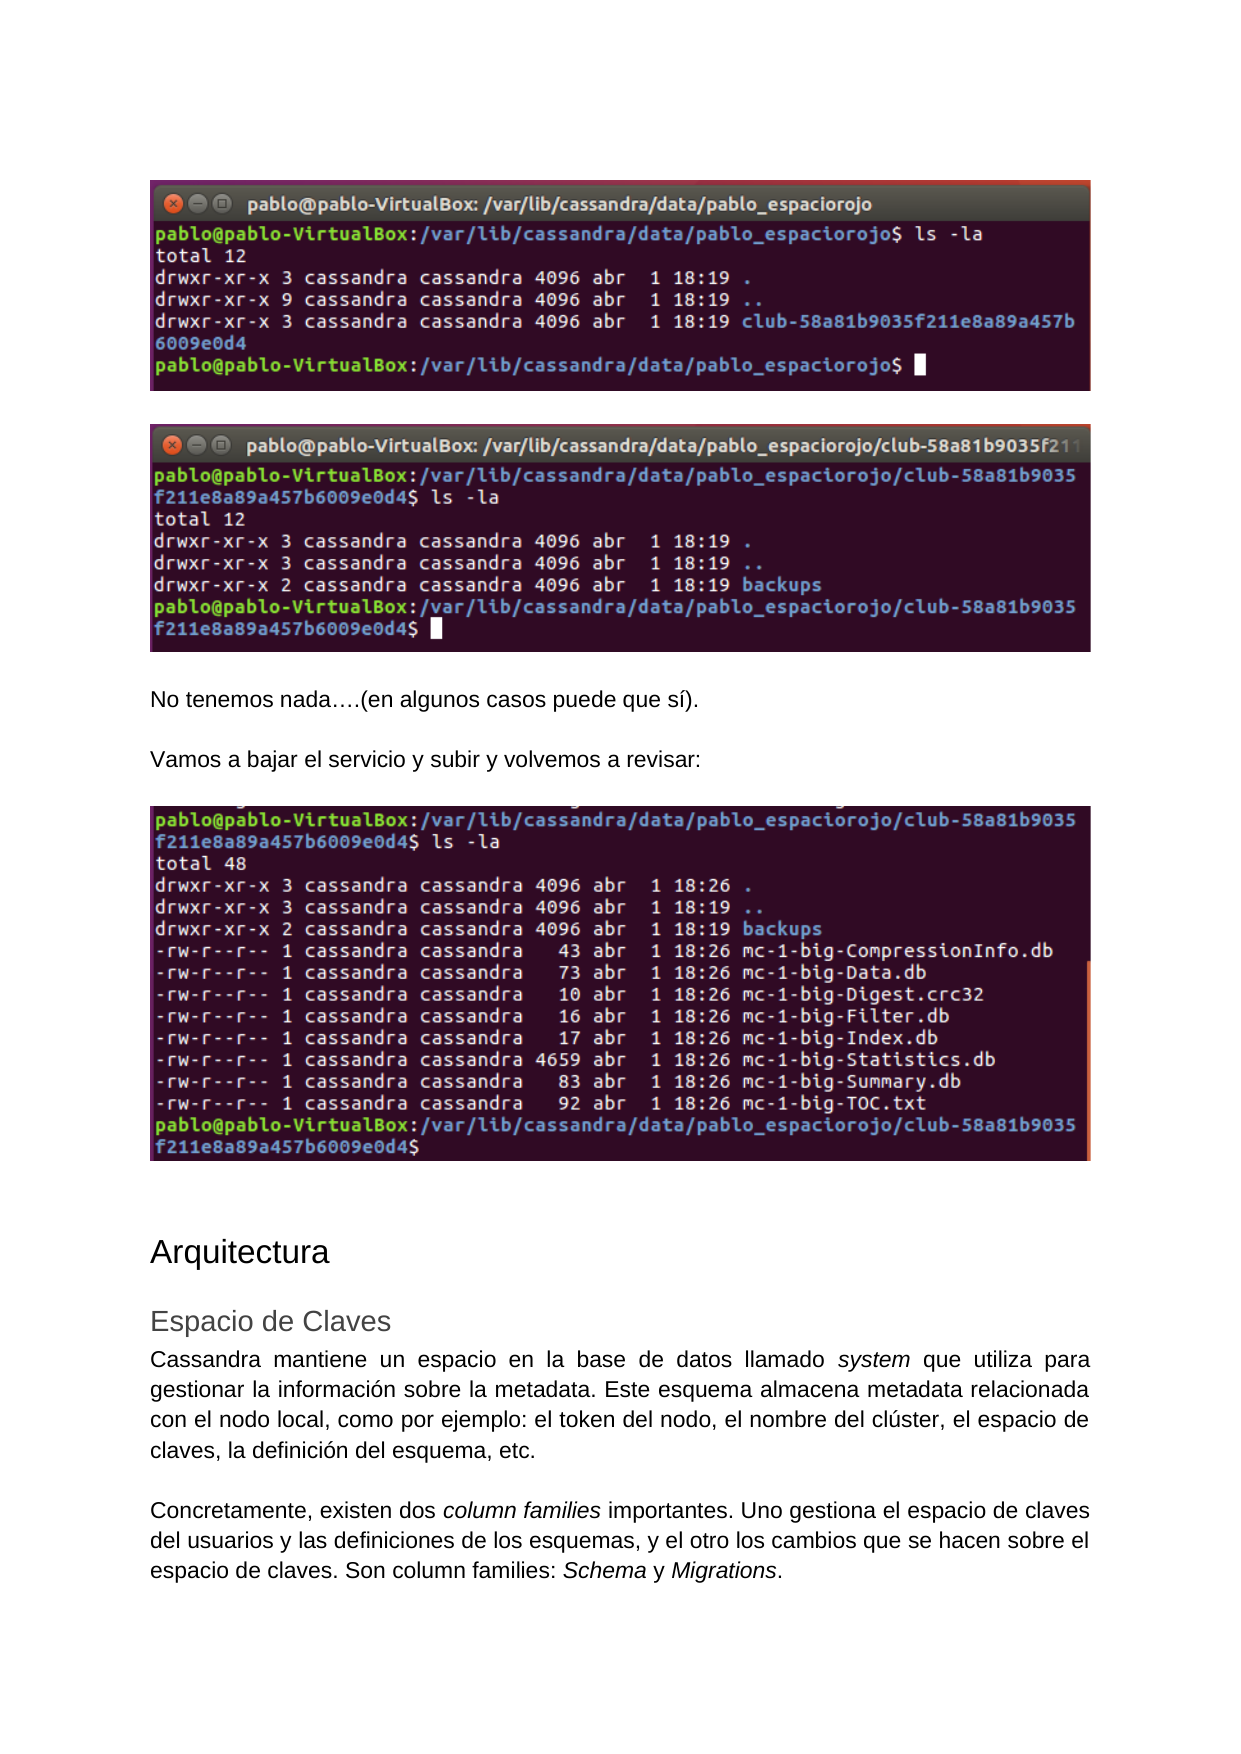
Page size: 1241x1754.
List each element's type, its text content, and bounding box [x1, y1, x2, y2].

subtitle Espacio de Claves [150, 1304, 1090, 1338]
picture [150, 180, 1091, 391]
picture [150, 424, 1091, 652]
text Concretamente, existen dos column families importantes. Uno gestiona el espacio de claves del usuarios y las definiciones de los esquemas, y el otro los cambios que se hacen sobre el espacio de claves. Son column families: Schema y Migrations. [150, 1497, 1090, 1584]
picture [150, 806, 1091, 1161]
text Vamos a bajar el servicio y subir y volvemos a revisar: [150, 746, 1090, 773]
text No tenemos nada….(en algunos casos puede que sí). [150, 686, 1090, 712]
text Cassandra mantiene un espacio en la base de datos llamado system que utiliza para gestionar la información sobre la metadata. Este esquema almacena metadata relacionada con el nodo local, como por ejemplo: el token del nodo, el nombre del clúster, el espacio de claves, la definición del esquema, etc. [150, 1346, 1090, 1463]
subtitle Arquitectura [150, 1232, 1090, 1271]
